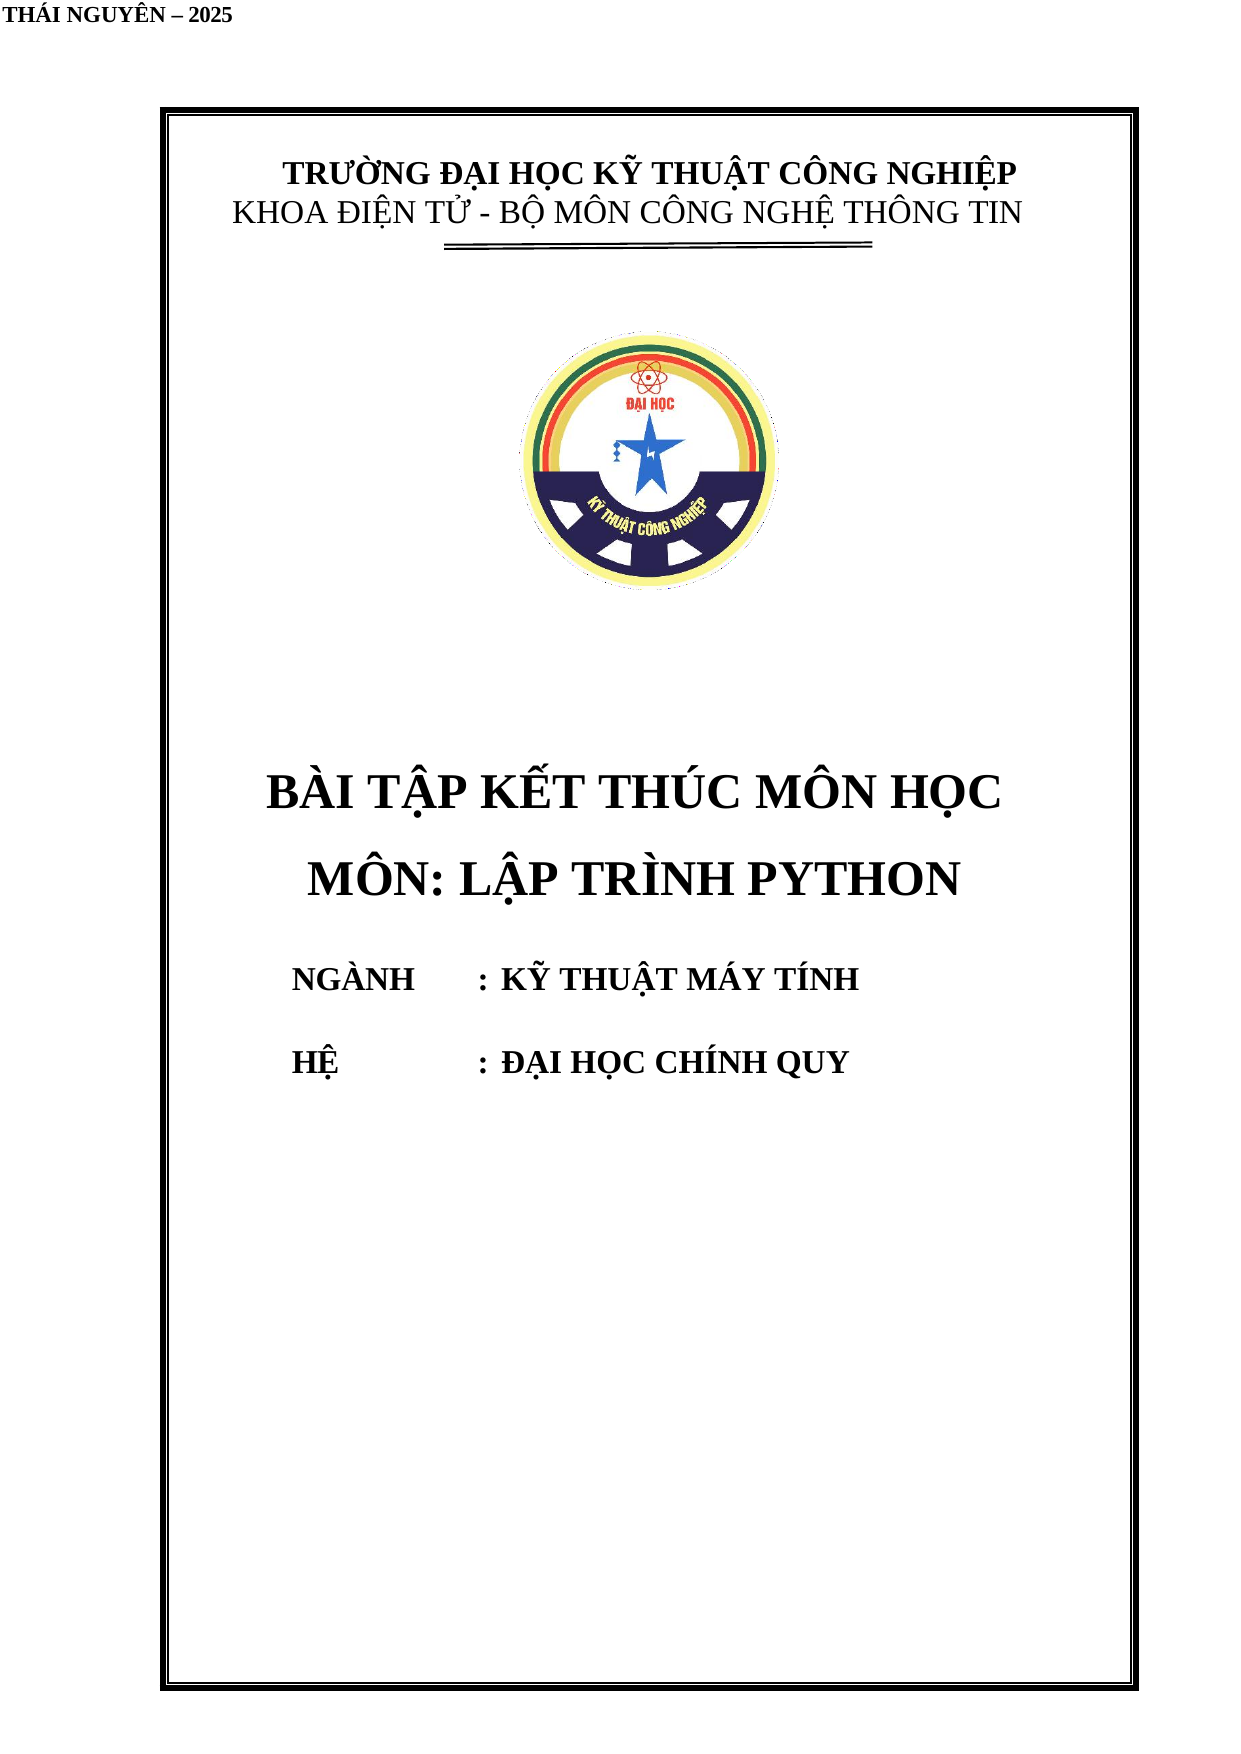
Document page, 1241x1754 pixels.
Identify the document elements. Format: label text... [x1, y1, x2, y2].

text TRƯỜNG ĐẠI HỌC KỸ THUẬT CÔNG NGHIỆP [221, 154, 1078, 192]
text KHOA ĐIỆN TỬ - BỘ MÔN CÔNG NGHỆ THÔNG TIN [177, 192, 1078, 230]
picture [519, 331, 779, 590]
title BÀI TẬP KẾT THÚC MÔN HỌC MÔN: LẬP TRÌNH PYTHON [266, 762, 1078, 906]
text NGÀNH : KỸ THUẬT MÁY TÍNH HỆ : ĐẠI HỌC CHÍNH QUY [292, 959, 863, 1080]
